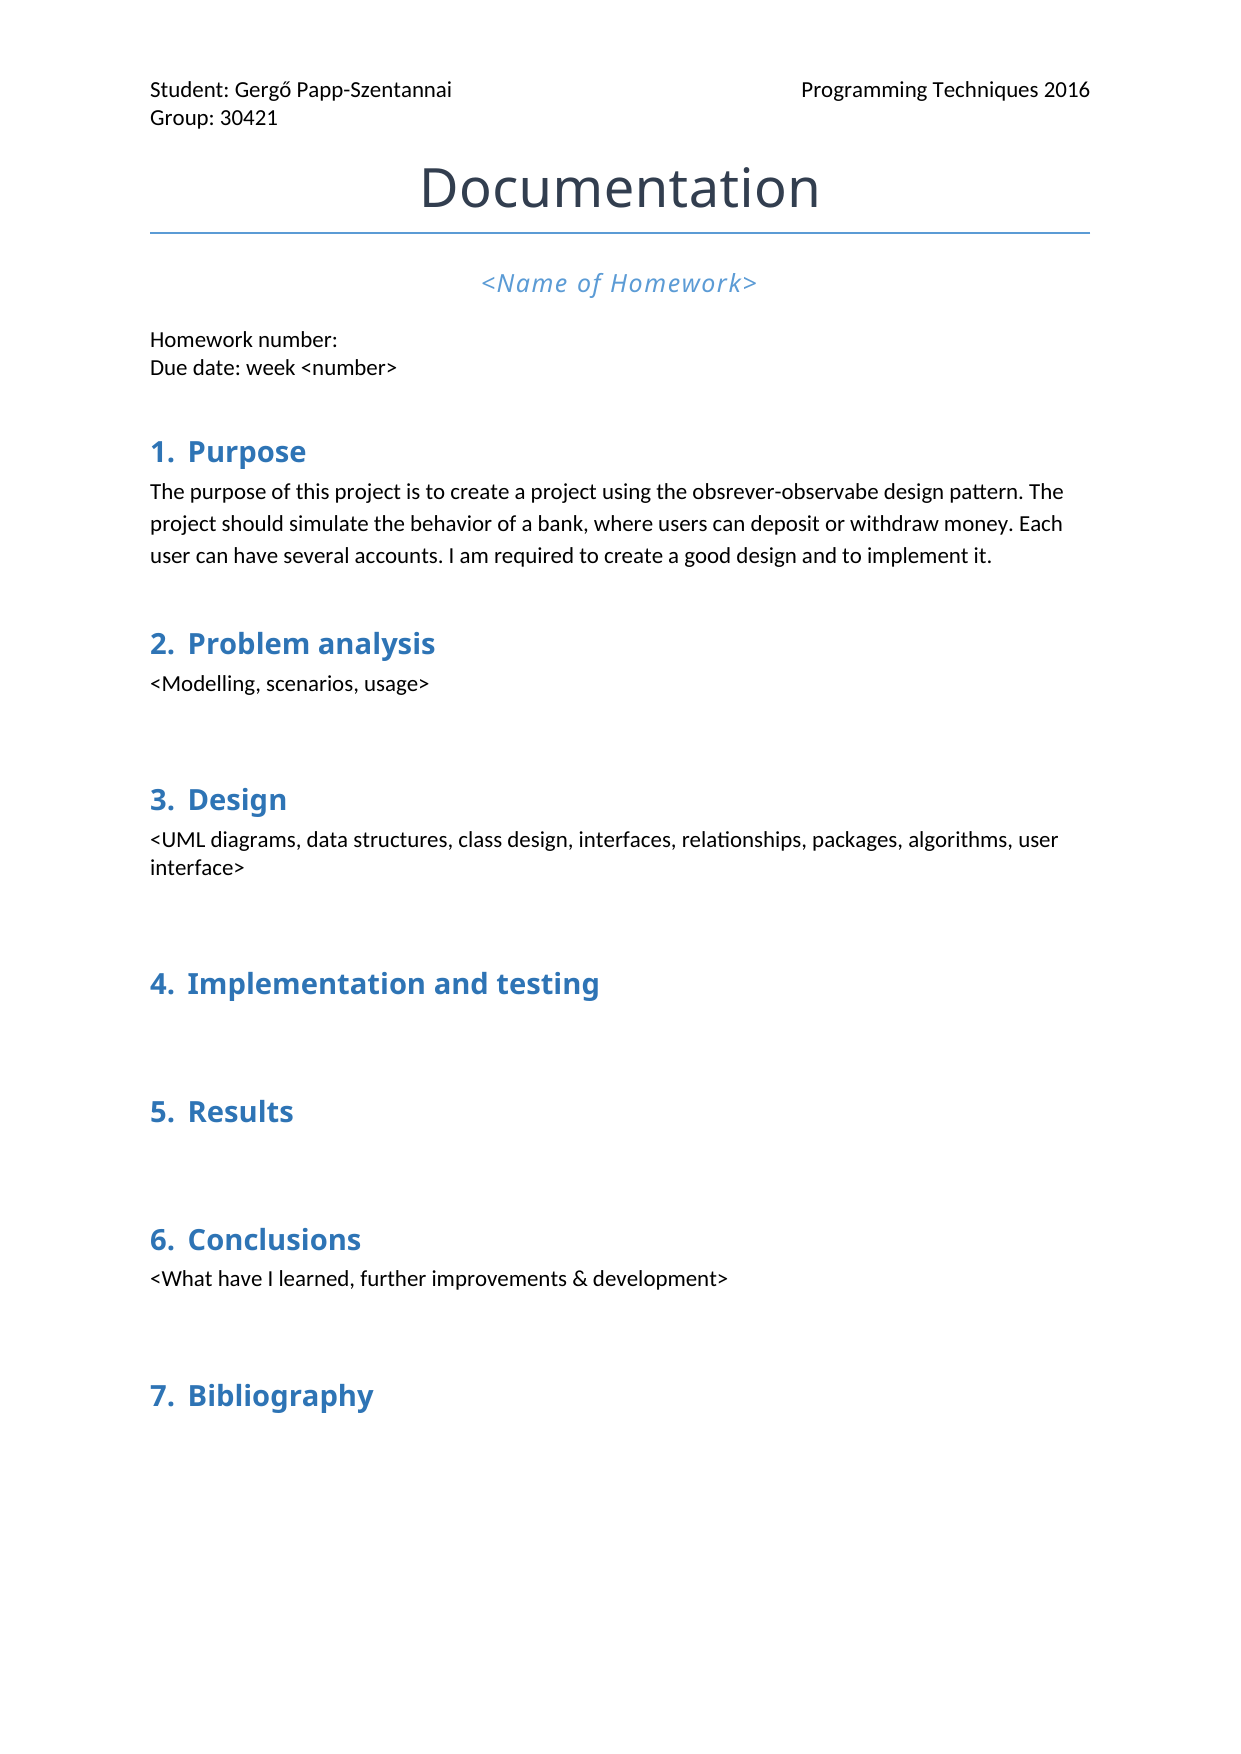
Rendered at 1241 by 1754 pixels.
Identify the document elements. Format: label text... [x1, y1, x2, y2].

subtitle Conclusions [150, 1219, 1090, 1259]
text <What have I learned, further improvements & development> [150, 1264, 1090, 1293]
text Due date: week <number> [150, 353, 1090, 381]
subtitle Design [150, 779, 1090, 819]
text Homework number: [150, 325, 1090, 353]
text The purpose of this project is to create a project using the obsrever-observabe design pattern. The project should simulate the behavior of a bank, where users can deposit or withdraw money. Each user can have several accounts. I am required to create a good design and to implement it. [150, 477, 1090, 569]
text <Modelling, scenarios, usage> [150, 669, 1090, 697]
subtitle Problem analysis [150, 624, 1090, 663]
subtitle Results [150, 1091, 1090, 1131]
subtitle Implementation and testing [150, 963, 1090, 1003]
text <UML diagrams, data structures, class design, interfaces, relationships, packages, algorithms, user interface> [150, 825, 1090, 881]
subtitle Bibliography [150, 1375, 1090, 1414]
subtitle Purpose [150, 431, 1090, 471]
subtitle <Name of Homework> [150, 265, 1090, 299]
title Documentation [150, 150, 1090, 232]
